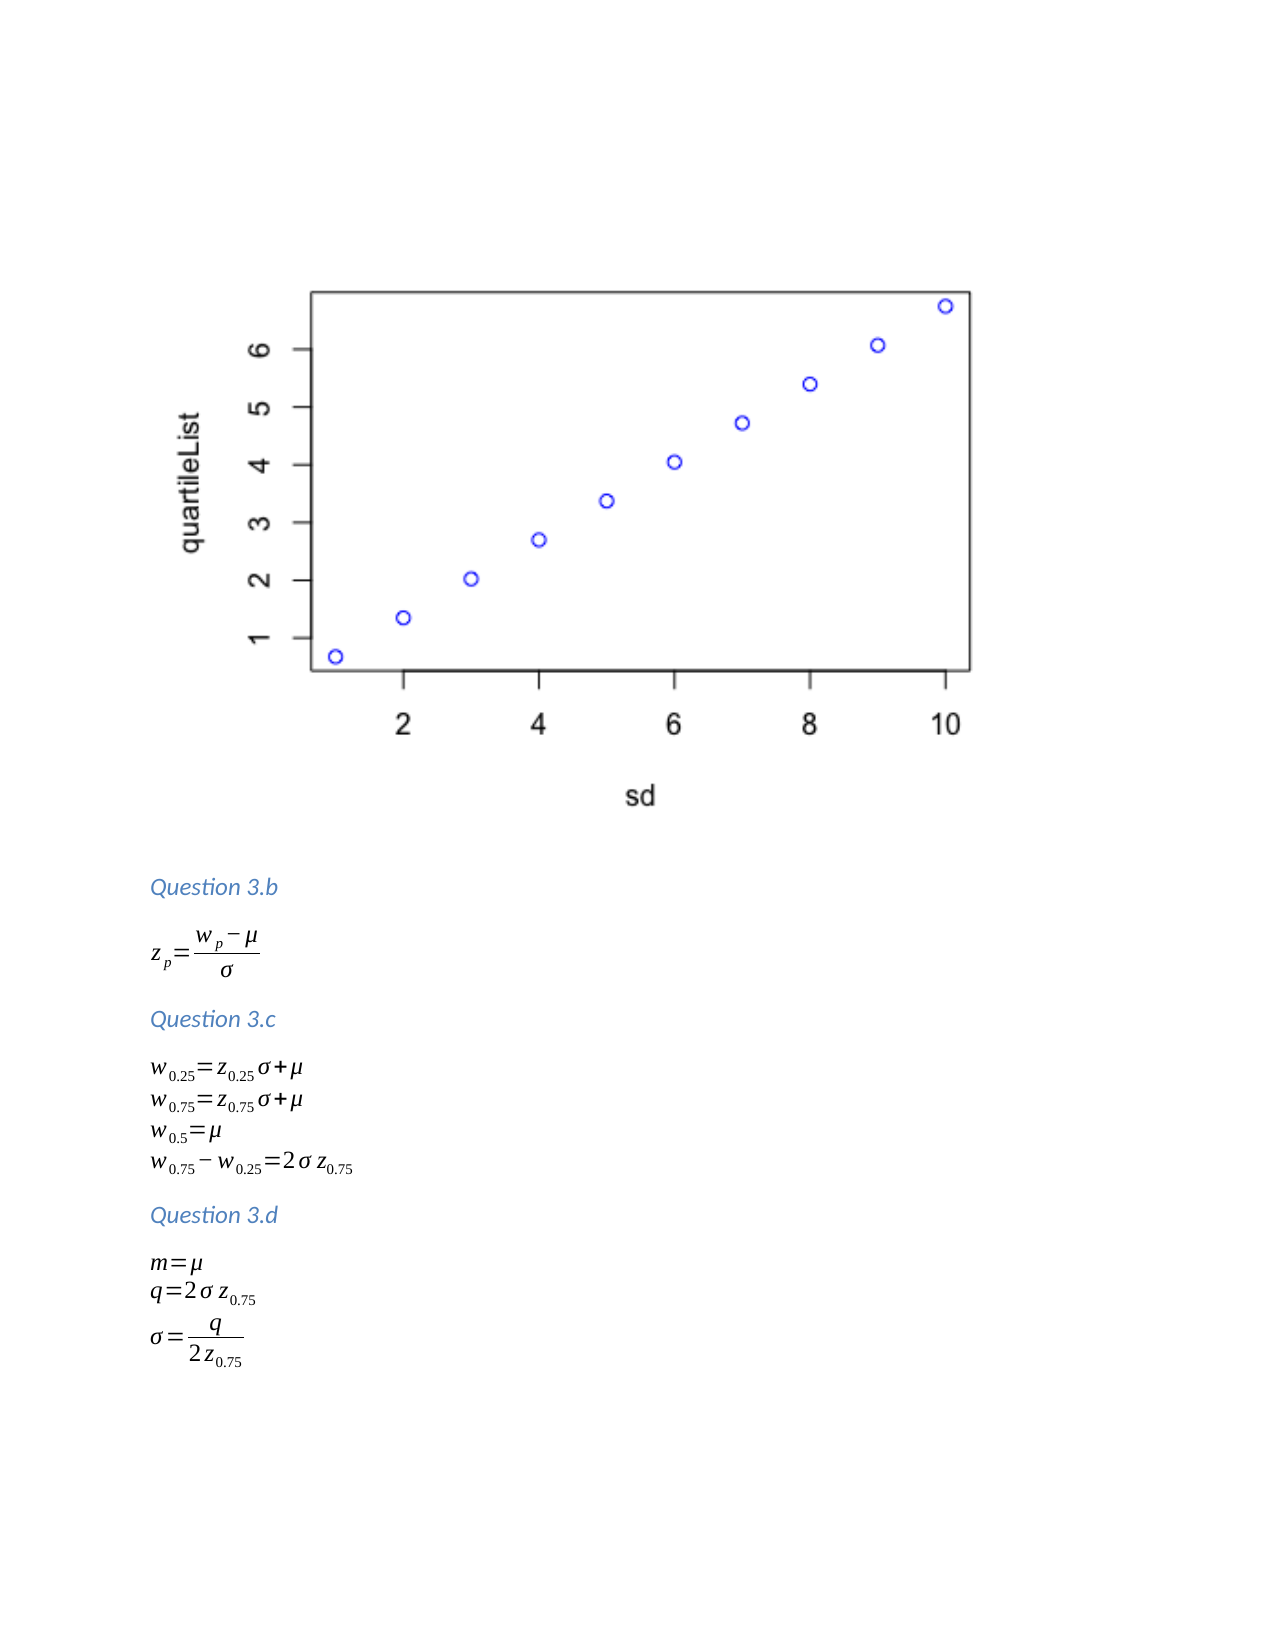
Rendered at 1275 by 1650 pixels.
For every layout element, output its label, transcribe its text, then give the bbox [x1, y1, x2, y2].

subtitle Question 3.c [150, 1004, 1125, 1034]
subtitle Question 3.d [150, 1199, 1125, 1230]
subtitle Question 3.b [150, 871, 1125, 901]
picture [168, 150, 1044, 850]
